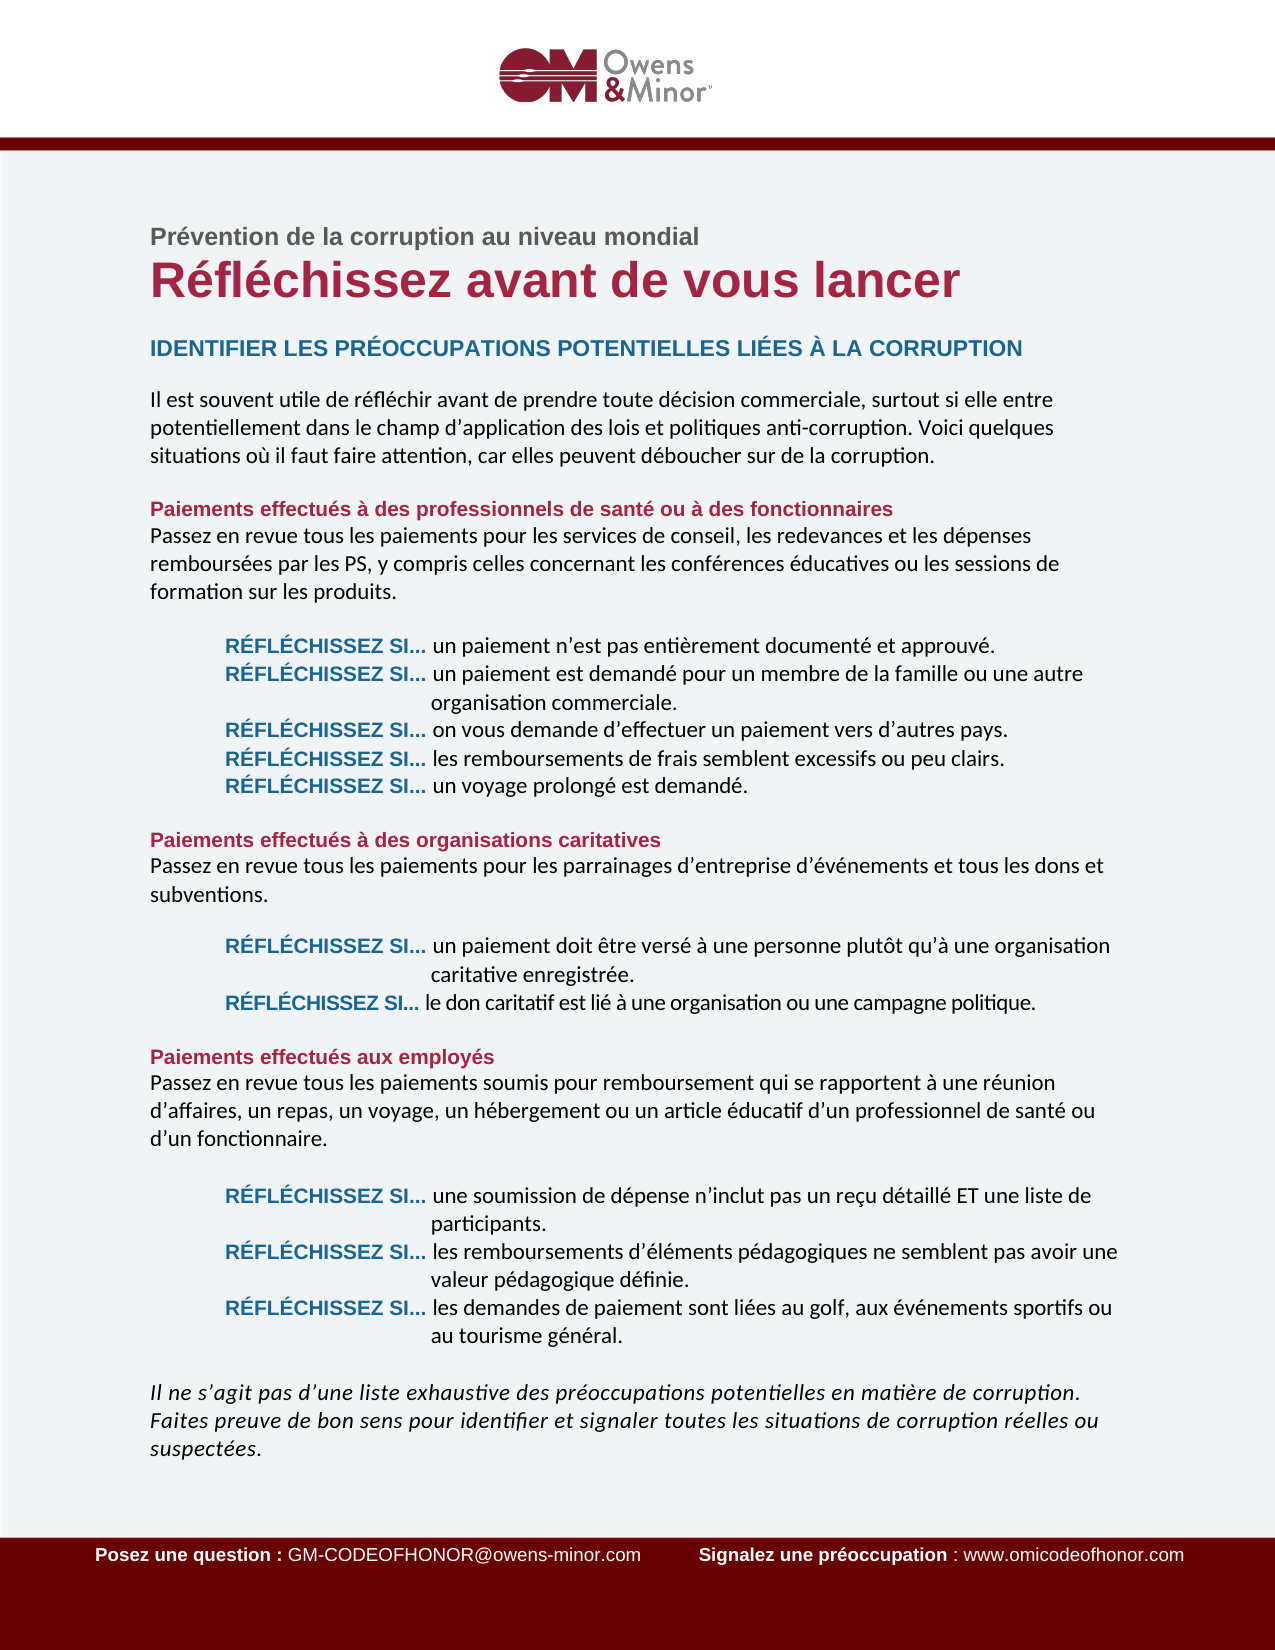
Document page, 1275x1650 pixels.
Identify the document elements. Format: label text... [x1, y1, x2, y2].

text Il est souvent utile de réfléchir avant de prendre toute décision commerciale, surtout si elle entre potentiellement dans le champ d’application des lois et politiques anti-corruption. Voici quelques situations où il faut faire attention, car elles peuvent déboucher sur de la corruption. [150, 385, 1125, 469]
text Paiements effectués à des organisations caritatives [150, 828, 1125, 852]
text RÉFLÉCHISSEZ SI... un paiement doit être versé à une personne plutôt qu’à une organisation [225, 932, 1125, 960]
text RÉFLÉCHISSEZ SI... un paiement est demandé pour un membre de la famille ou une autre [225, 659, 1125, 688]
text RÉFLÉCHISSEZ SI... un paiement n’est pas entièrement documenté et approuvé. [150, 632, 1125, 659]
text Passez en revue tous les paiements soumis pour remboursement qui se rapportent à une réunion d’affaires, un repas, un voyage, un hébergement ou un article éducatif d’un professionnel de santé ou d’un fonctionnaire. [150, 1068, 1125, 1152]
text Réfléchissez avant de vous lancer [150, 251, 1125, 308]
text IDENTIFIER LES PRÉOCCUPATIONS POTENTIELLES LIÉES À LA CORRUPTION [150, 335, 1125, 361]
text RÉFLÉCHISSEZ SI... les remboursements de frais semblent excessifs ou peu clairs. [225, 744, 1125, 772]
text Prévention de la corruption au niveau mondial [150, 222, 1125, 251]
text RÉFLÉCHISSEZ SI... le don caritatif est lié à une organisation ou une campagne politique. [225, 988, 1125, 1016]
text caritative enregistrée. [356, 960, 1125, 988]
text RÉFLÉCHISSEZ SI... on vous demande d’effectuer un paiement vers d’autres pays. [225, 716, 1125, 744]
text RÉFLÉCHISSEZ SI... une soumission de dépense n’inclut pas un reçu détaillé ET une liste de [225, 1181, 1125, 1209]
text participants. [356, 1209, 1125, 1237]
text Passez en revue tous les paiements pour les parrainages d’entreprise d’événements et tous les dons et subventions. [150, 852, 1125, 908]
text organisation commerciale. [356, 688, 1125, 716]
text valeur pédagogique définie. [356, 1265, 1125, 1293]
text au tourisme général. [356, 1321, 1125, 1349]
text RÉFLÉCHISSEZ SI... un voyage prolongé est demandé. [225, 772, 1125, 800]
text RÉFLÉCHISSEZ SI... les remboursements d’éléments pédagogiques ne semblent pas avoir une [225, 1237, 1125, 1265]
text Passez en revue tous les paiements pour les services de conseil, les redevances et les dépenses remboursées par les PS, y compris celles concernant les conférences éducatives ou les sessions de formation sur les produits. [150, 521, 1125, 605]
text Il ne s’agit pas d’une liste exhaustive des préoccupations potentielles en matière de corruption. Faites preuve de bon sens pour identifier et signaler toutes les situations de corruption réelles ou suspectées. [150, 1378, 1125, 1462]
text Paiements effectués aux employés [150, 1044, 1125, 1068]
text RÉFLÉCHISSEZ SI... les demandes de paiement sont liées au golf, aux événements sportifs ou [225, 1293, 1125, 1321]
text Paiements effectués à des professionnels de santé ou à des fonctionnaires [150, 497, 1125, 521]
picture [0, 0, 1275, 1650]
